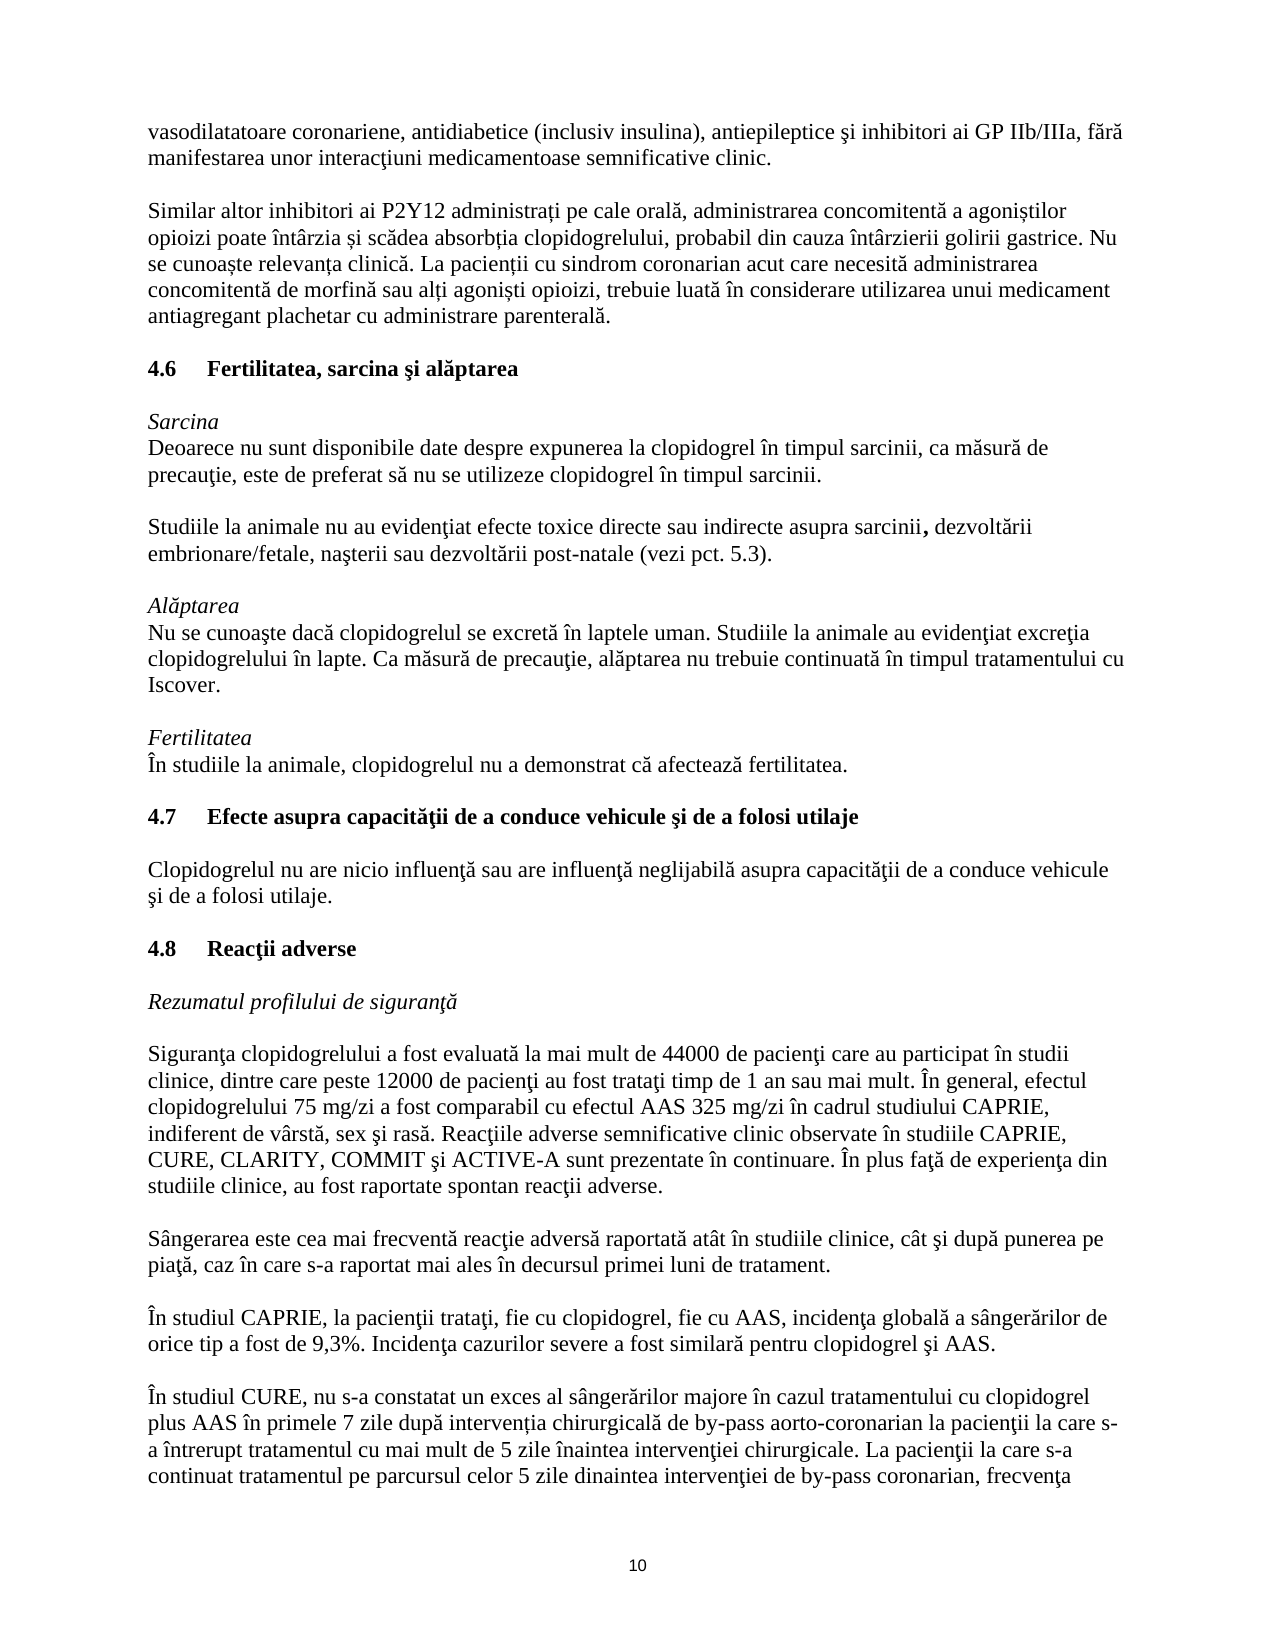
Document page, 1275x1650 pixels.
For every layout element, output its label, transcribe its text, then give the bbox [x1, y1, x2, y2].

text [148, 118, 1127, 171]
text Sarcina [148, 408, 1127, 434]
text Fertilitatea [148, 724, 1127, 751]
text Studiile la animale nu au evidenţiat efecte toxice directe sau indirecte asupra sarcinii, dezvoltării embrionare/fetale, naşterii sau dezvoltării post-natale (vezi pct. 5.3). [148, 513, 1127, 566]
text În studiile la animale, clopidogrelul nu a demonstrat că afectează fertilitatea. [148, 751, 1127, 777]
text 4.6 Fertilitatea, sarcina şi alăptarea [148, 355, 1127, 382]
text Deoarece nu sunt disponibile date despre expunerea la clopidogrel în timpul sarcinii, ca măsură de precauţie, este de preferat să nu se utilizeze clopidogrel în timpul sarcinii. [148, 434, 1127, 487]
text Siguranţa clopidogrelului a fost evaluată la mai mult de 44000 de pacienţi care au participat în studii clinice, dintre care peste 12000 de pacienţi au fost trataţi timp de 1 an sau mai mult. În general, efectul clopidogrelului 75 mg/zi a fost comparabil cu efectul AAS 325 mg/zi în cadrul studiului CAPRIE, indiferent de vârstă, sex şi rasă. Reacţiile adverse semnificative clinic observate în studiile CAPRIE, CURE, CLARITY, COMMIT şi ACTIVE-A sunt prezentate în continuare. În plus faţă de experienţa din studiile clinice, au fost raportate spontan reacţii adverse. [148, 1041, 1127, 1199]
text Clopidogrelul nu are nicio influenţă sau are influenţă neglijabilă asupra capacităţii de a conduce vehicule şi de a folosi utilaje. [148, 856, 1127, 909]
text Rezumatul profilului de siguranţă [148, 988, 1127, 1014]
text Sângerarea este cea mai frecventă reacţie adversă raportată atât în studiile clinice, cât şi după punerea pe piaţă, caz în care s-a raportat mai ales în decursul primei luni de tratament. [148, 1225, 1127, 1278]
text În studiul CAPRIE, la pacienţii trataţi, fie cu clopidogrel, fie cu AAS, incidenţa globală a sângerărilor de orice tip a fost de 9,3%. Incidenţa cazurilor severe a fost similară pentru clopidogrel şi AAS. [148, 1304, 1127, 1357]
text Nu se cunoaşte dacă clopidogrelul se excretă în laptele uman. Studiile la animale au evidenţiat excreţia clopidogrelului în lapte. Ca măsură de precauţie, alăptarea nu trebuie continuată în timpul tratamentului cu Iscover. [148, 619, 1127, 698]
text Alăptarea [148, 592, 1127, 619]
text Similar altor inhibitori ai P2Y12 administrați pe cale orală, administrarea concomitentă a agoniștilor opioizi poate întârzia și scădea absorbția clopidogrelului, probabil din cauza întârzierii golirii gastrice. Nu se cunoaște relevanța clinică. La pacienții cu sindrom coronarian acut care necesită administrarea concomitentă de morfină sau alți agoniști opioizi, trebuie luată în considerare utilizarea unui medicament antiagregant plachetar cu administrare parenterală. [148, 197, 1127, 329]
text 4.8 Reacţii adverse [148, 935, 1127, 961]
text 4.7 Efecte asupra capacităţii de a conduce vehicule şi de a folosi utilaje [148, 803, 1127, 830]
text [148, 1383, 1127, 1488]
